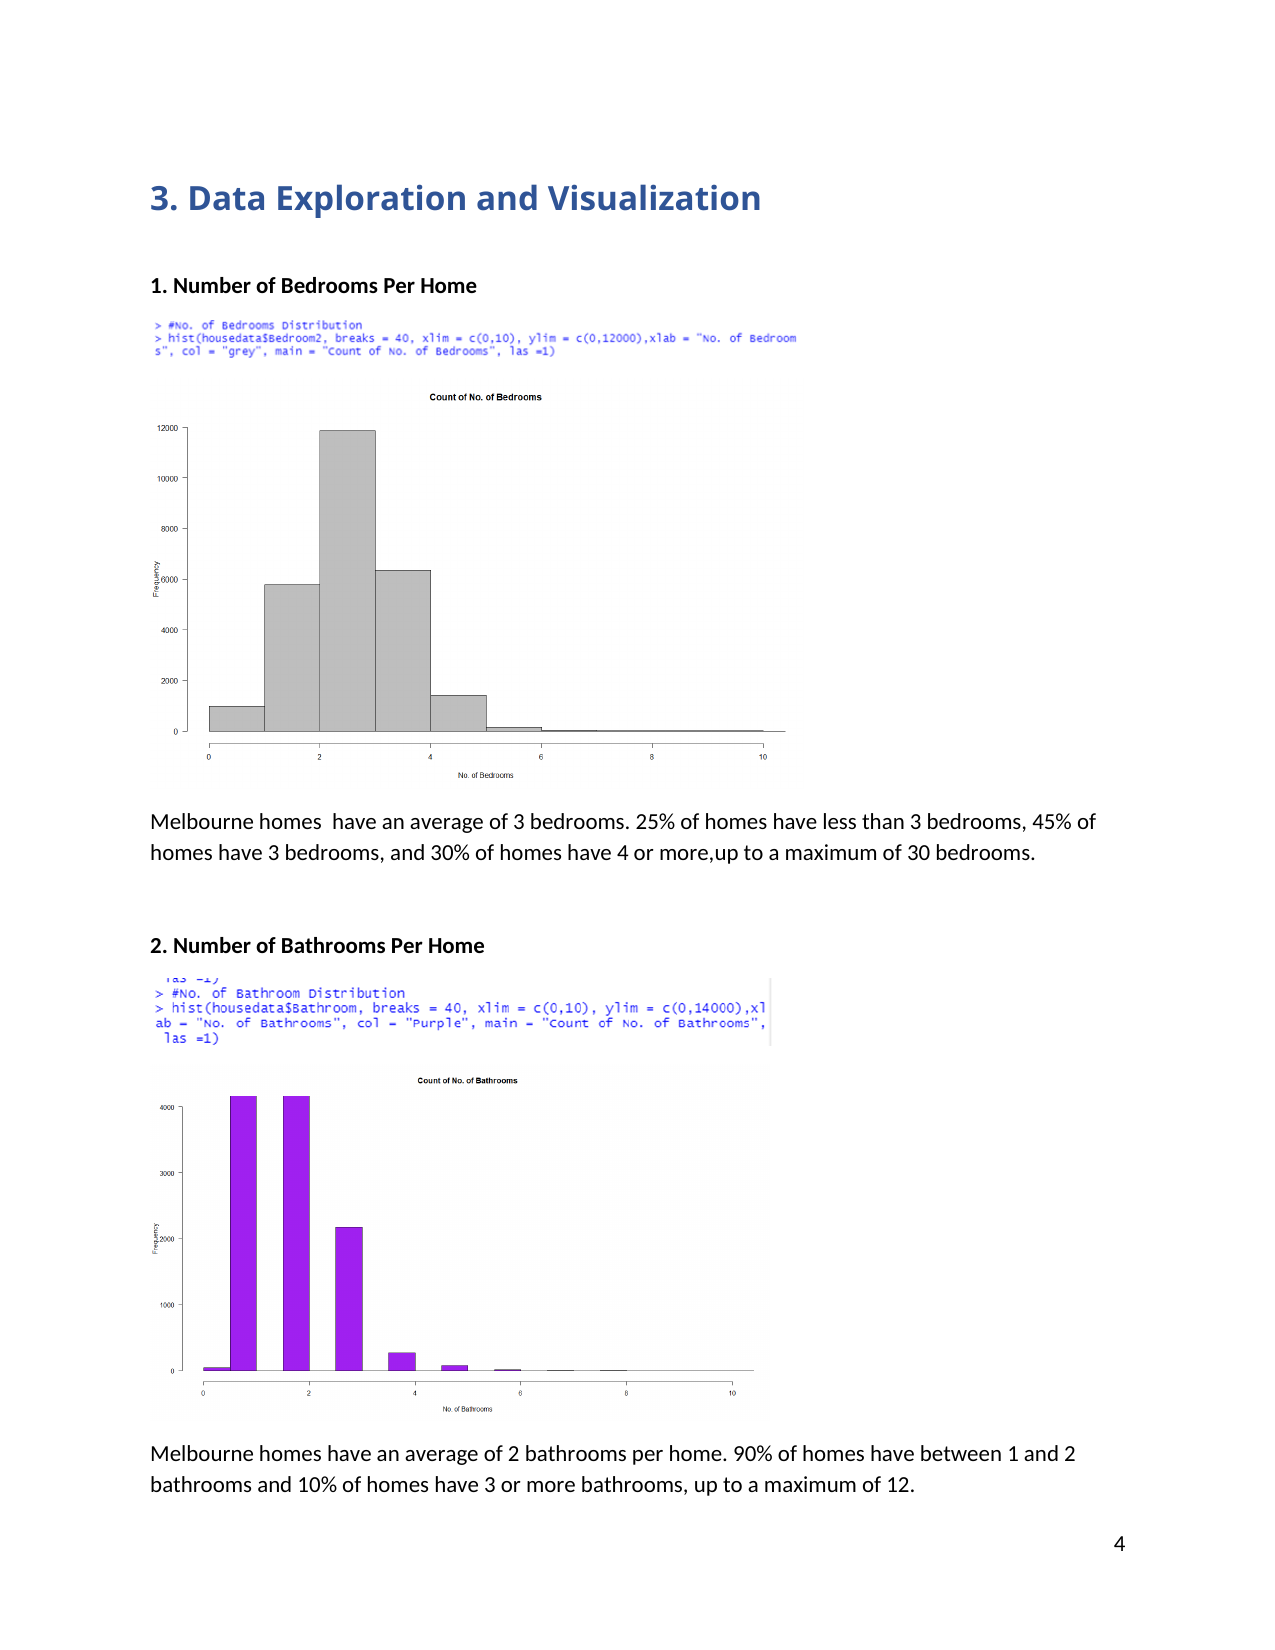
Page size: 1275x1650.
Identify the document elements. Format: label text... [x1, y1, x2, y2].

subtitle 3. Data Exploration and Visualization [150, 175, 1125, 220]
text 1. Number of Bedrooms Per Home [150, 271, 1125, 299]
picture [150, 978, 772, 1046]
text Melbourne homes have an average of 3 bedrooms. 25% of homes have less than 3 bedrooms, 45% of homes have 3 bedrooms, and 30% of homes have 4 or more,up to a maximum of 30 bedrooms. [150, 807, 1125, 866]
text Melbourne homes have an average of 2 bathrooms per home. 90% of homes have between 1 and 2 bathrooms and 10% of homes have 3 or more bathrooms, up to a maximum of 12. [150, 1439, 1125, 1498]
picture [150, 317, 803, 360]
picture [150, 1064, 770, 1421]
picture [150, 378, 804, 789]
text 2. Number of Bathrooms Per Home [150, 931, 1125, 959]
